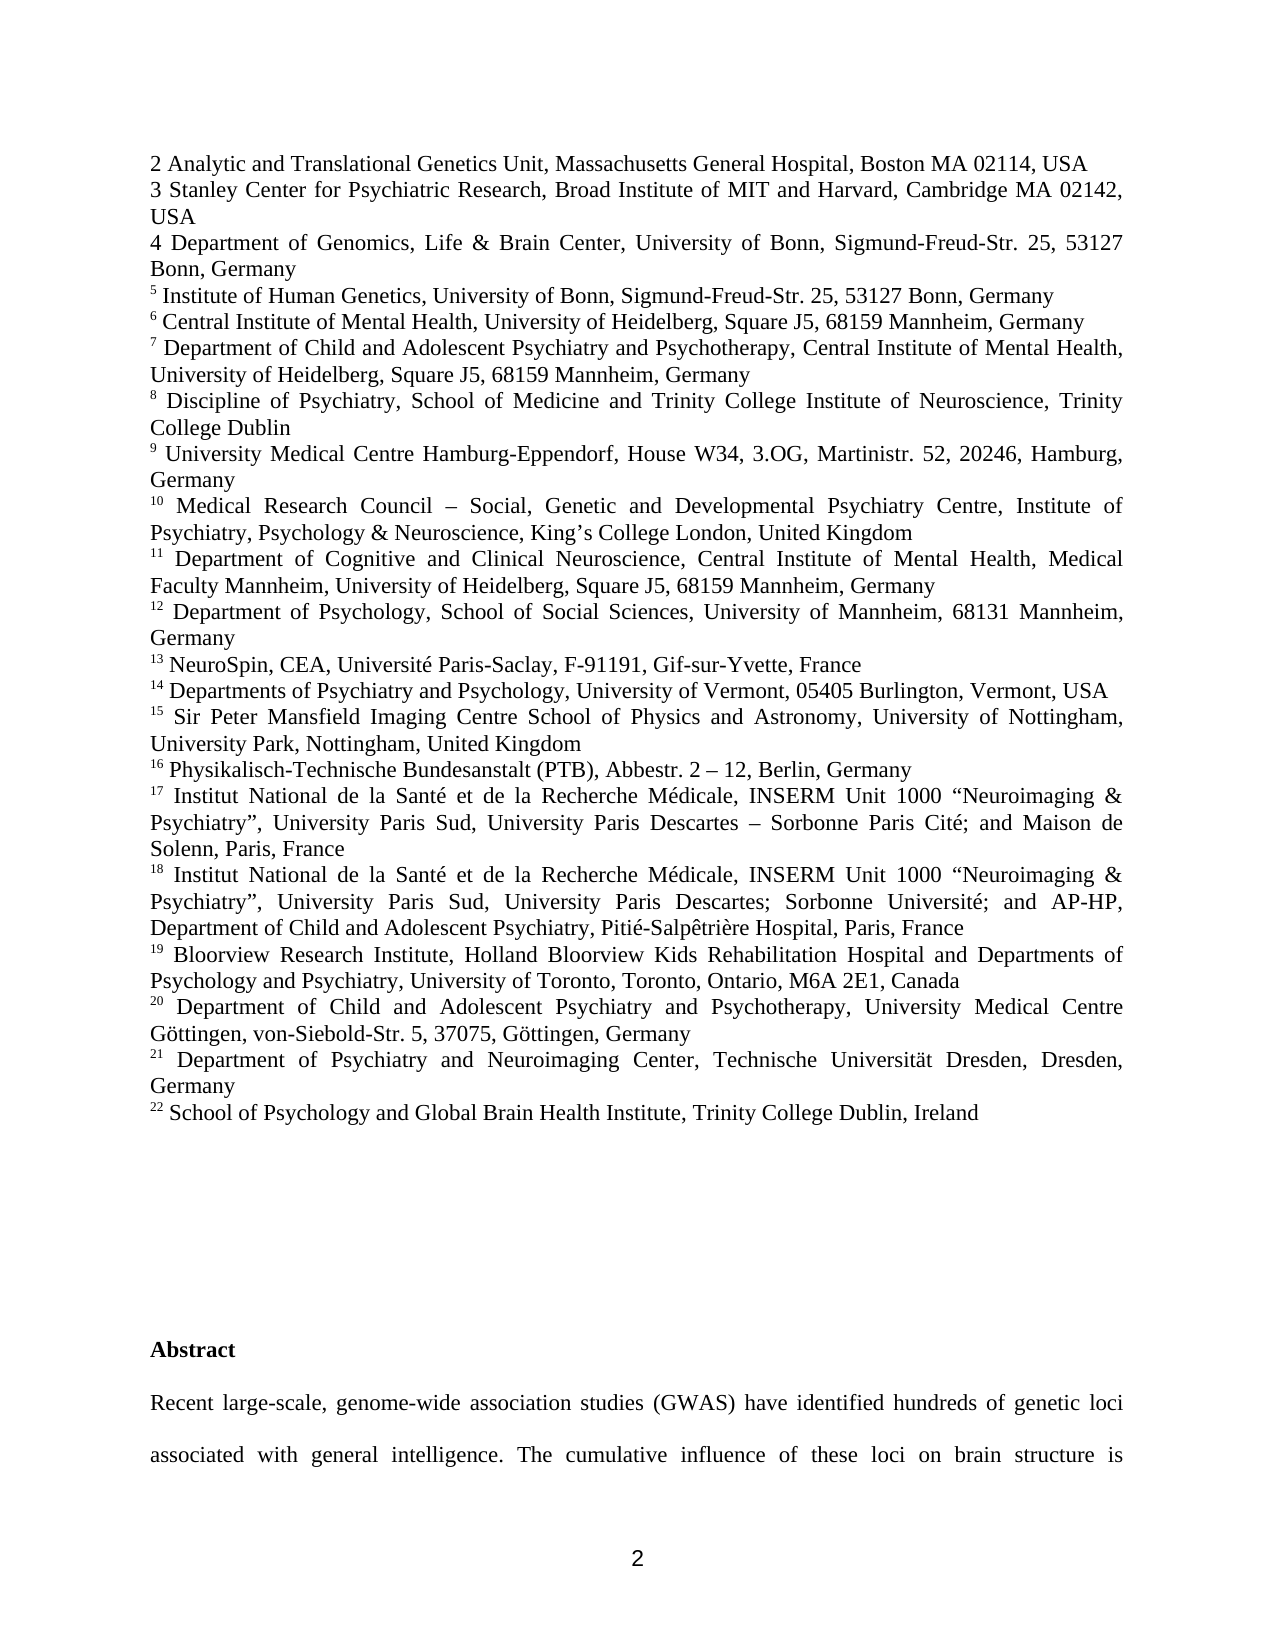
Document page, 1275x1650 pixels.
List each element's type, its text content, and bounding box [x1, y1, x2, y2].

text 4 Department of Genomics, Life & Brain Center, University of Bonn, Sigmund-Freud-Str. 25, 53127 Bonn, Germany [150, 229, 1125, 282]
text 20 Department of Child and Adolescent Psychiatry and Psychotherapy, University Medical Centre Göttingen, von-Siebold-Str. 5, 37075, Göttingen, Germany [150, 993, 1125, 1046]
text 19 Bloorview Research Institute, Holland Bloorview Kids Rehabilitation Hospital and Departments of Psychology and Psychiatry, University of Toronto, Toronto, Ontario, M6A 2E1, Canada [150, 941, 1125, 993]
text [150, 1389, 1125, 1468]
text 10 Medical Research Council – Social, Genetic and Developmental Psychiatry Centre, Institute of Psychiatry, Psychology & Neuroscience, King’s College London, United Kingdom [150, 493, 1125, 545]
text 5 Institute of Human Genetics, University of Bonn, Sigmund-Freud-Str. 25, 53127 Bonn, Germany [150, 282, 1125, 308]
text 18 Institut National de la Santé et de la Recherche Médicale, INSERM Unit 1000 “Neuroimaging & Psychiatry”, University Paris Sud, University Paris Descartes; Sorbonne Université; and AP-HP, Department of Child and Adolescent Psychiatry, Pitié-Salpêtrière Hospital, Paris, France [150, 862, 1125, 941]
text 17 Institut National de la Santé et de la Recherche Médicale, INSERM Unit 1000 “Neuroimaging & Psychiatry”, University Paris Sud, University Paris Descartes – Sorbonne Paris Cité; and Maison de Solenn, Paris, France [150, 782, 1125, 862]
text Abstract [150, 1336, 1125, 1362]
text 6 Central Institute of Mental Health, University of Heidelberg, Square J5, 68159 Mannheim, Germany [150, 308, 1125, 334]
text 22 School of Psychology and Global Brain Health Institute, Trinity College Dublin, Ireland [150, 1099, 1125, 1125]
text 12 Department of Psychology, School of Social Sciences, University of Mannheim, 68131 Mannheim, Germany [150, 598, 1125, 651]
text 2 Analytic and Translational Genetics Unit, Massachusetts General Hospital, Boston MA 02114, USA [150, 150, 1125, 176]
text 7 Department of Child and Adolescent Psychiatry and Psychotherapy, Central Institute of Mental Health, University of Heidelberg, Square J5, 68159 Mannheim, Germany [150, 334, 1125, 387]
text 21 Department of Psychiatry and Neuroimaging Center, Technische Universität Dresden, Dresden, Germany [150, 1046, 1125, 1099]
text 8 Discipline of Psychiatry, School of Medicine and Trinity College Institute of Neuroscience, Trinity College Dublin [150, 387, 1125, 440]
text 13 NeuroSpin, CEA, Université Paris-Saclay, F-91191, Gif-sur-Yvette, France [150, 651, 1125, 677]
text 3 Stanley Center for Psychiatric Research, Broad Institute of MIT and Harvard, Cambridge MA 02142, USA [150, 176, 1125, 229]
text 9 University Medical Centre Hamburg-Eppendorf, House W34, 3.OG, Martinistr. 52, 20246, Hamburg, Germany [150, 440, 1125, 493]
text 14 Departments of Psychiatry and Psychology, University of Vermont, 05405 Burlington, Vermont, USA [150, 677, 1125, 703]
text 11 Department of Cognitive and Clinical Neuroscience, Central Institute of Mental Health, Medical Faculty Mannheim, University of Heidelberg, Square J5, 68159 Mannheim, Germany [150, 545, 1125, 598]
text 16 Physikalisch-Technische Bundesanstalt (PTB), Abbestr. 2 – 12, Berlin, Germany [150, 756, 1125, 782]
text 15 Sir Peter Mansfield Imaging Centre School of Physics and Astronomy, University of Nottingham, University Park, Nottingham, United Kingdom [150, 703, 1125, 756]
